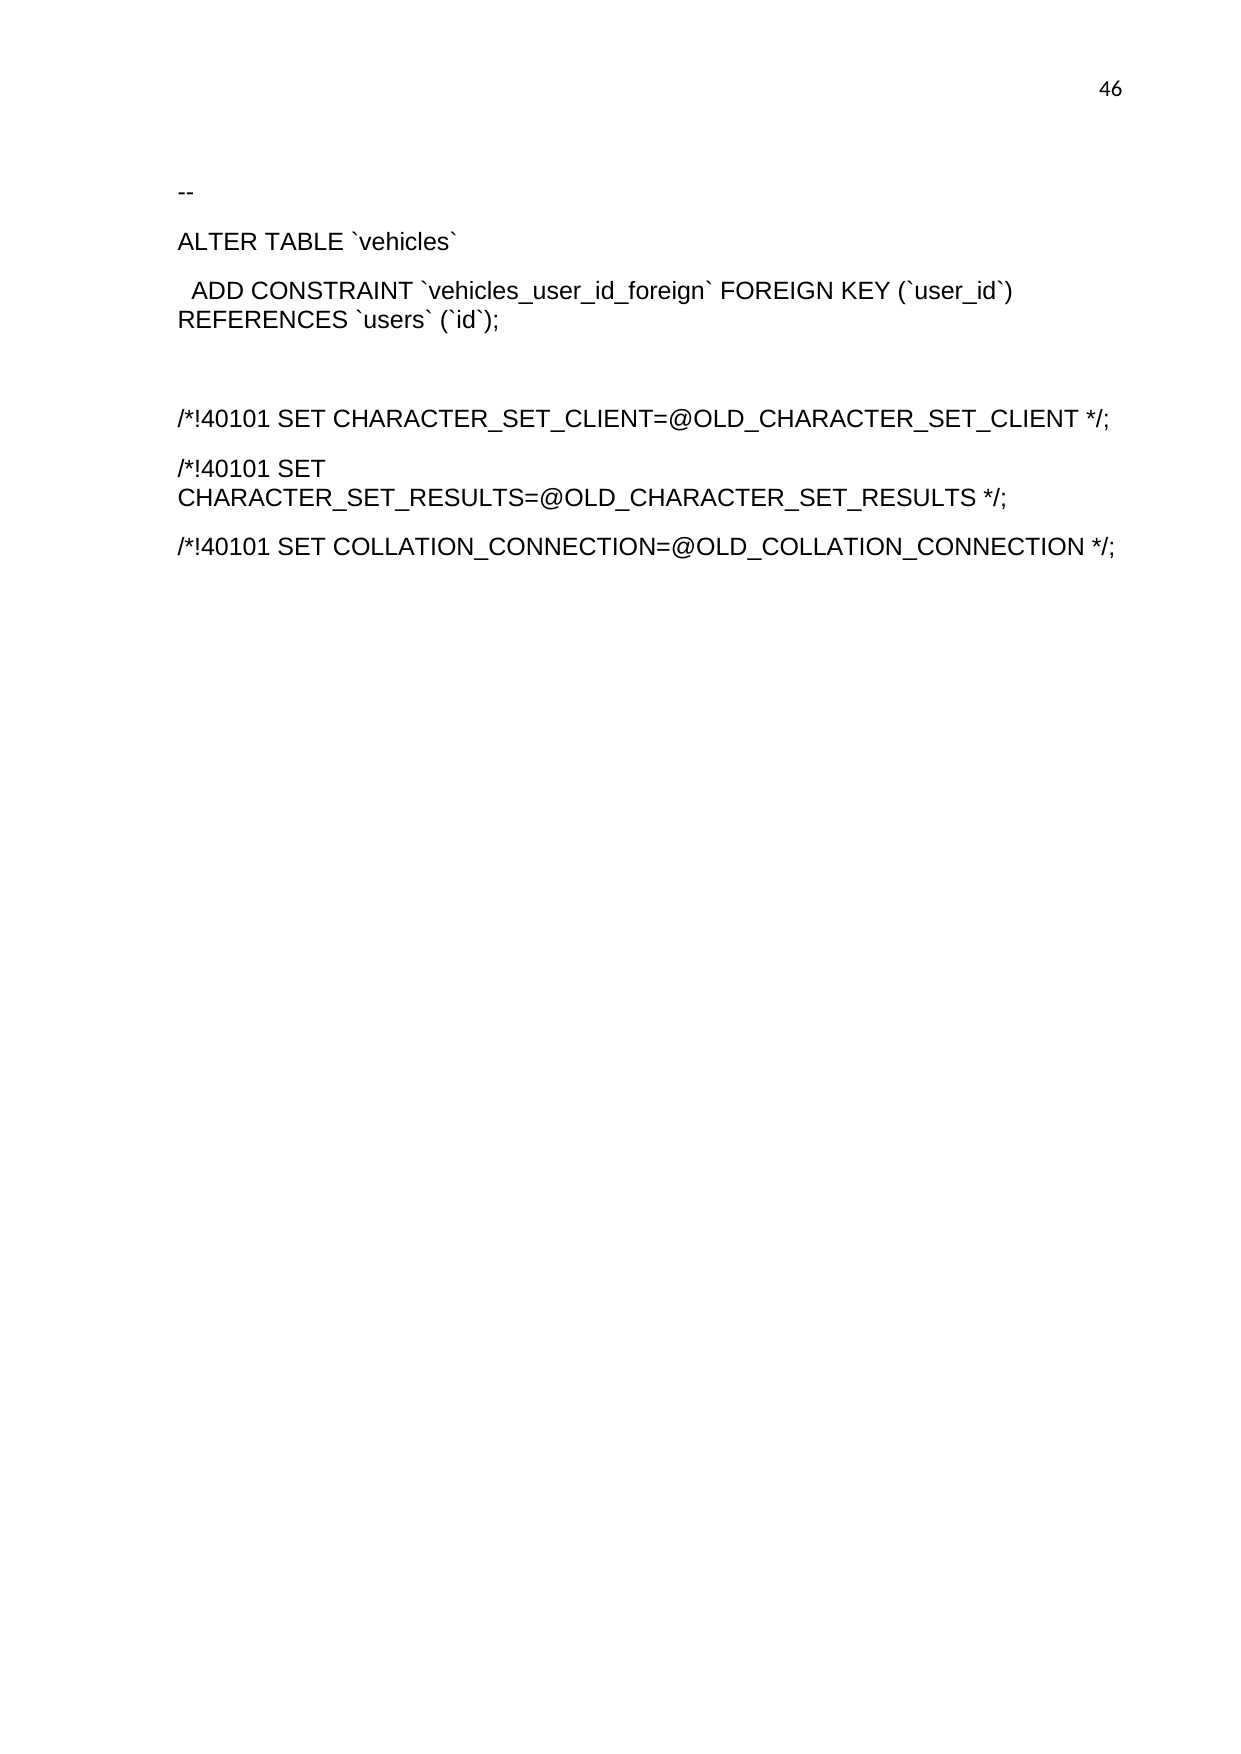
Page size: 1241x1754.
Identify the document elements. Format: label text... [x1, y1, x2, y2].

text ADD CONSTRAINT `vehicles_user_id_foreign` FOREIGN KEY (`user_id`) REFERENCES `users` (`id`); [177, 276, 1122, 334]
text -- [177, 177, 1122, 206]
text /*!40101 SET CHARACTER_SET_CLIENT=@OLD_CHARACTER_SET_CLIENT */; [177, 404, 1122, 433]
text /*!40101 SET CHARACTER_SET_RESULTS=@OLD_CHARACTER_SET_RESULTS */; [177, 454, 1122, 511]
text /*!40101 SET COLLATION_CONNECTION=@OLD_COLLATION_CONNECTION */; [177, 532, 1122, 561]
text ALTER TABLE `vehicles` [177, 227, 1122, 256]
